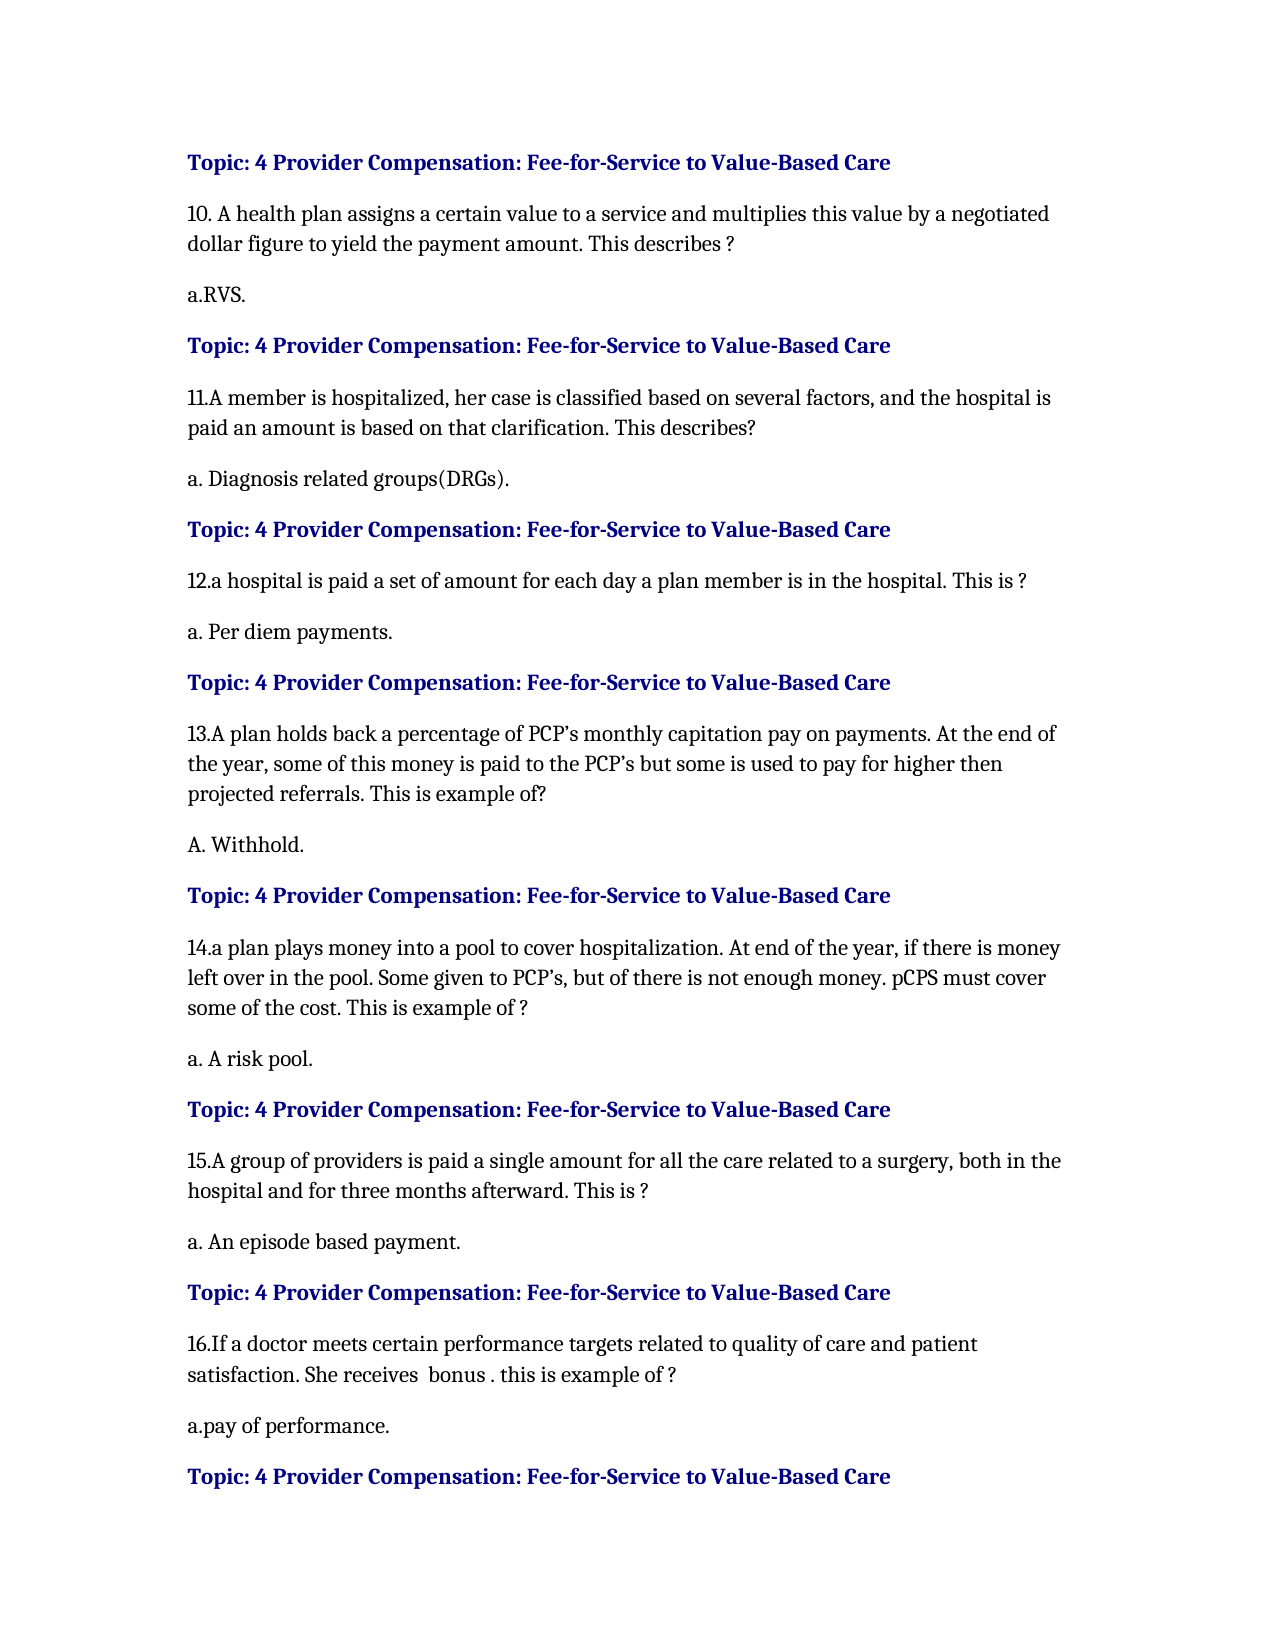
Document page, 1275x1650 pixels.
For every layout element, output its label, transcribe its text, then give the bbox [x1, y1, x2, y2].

text A. Withhold. [187, 832, 1087, 859]
text 10. A health plan assigns a certain value to a service and multiplies this value by a negotiated dollar figure to yield the payment amount. This describes ? [187, 201, 1087, 258]
text a.pay of performance. [187, 1412, 1087, 1439]
text Topic: 4 Provider Compensation: Fee-for-Service to Value-Based Care [187, 150, 1087, 176]
text 14.a plan plays money into a pool to cover hospitalization. At end of the year, if there is money left over in the pool. Some given to PCP’s, but of there is not enough money. pCPS must cover some of the cost. This is example of ? [187, 934, 1087, 1021]
text a.RVS. [187, 282, 1087, 309]
text Topic: 4 Provider Compensation: Fee-for-Service to Value-Based Care [187, 517, 1087, 543]
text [187, 1463, 1087, 1490]
text Topic: 4 Provider Compensation: Fee-for-Service to Value-Based Care [187, 1097, 1087, 1123]
text 15.A group of providers is paid a single amount for all the care related to a surgery, both in the hospital and for three months afterward. This is ? [187, 1148, 1087, 1204]
text 11.A member is hospitalized, her case is classified based on several factors, and the hospital is paid an amount is based on that clarification. This describes? [187, 384, 1087, 441]
text Topic: 4 Provider Compensation: Fee-for-Service to Value-Based Care [187, 1280, 1087, 1307]
text 16.If a doctor meets certain performance targets related to quality of care and patient satisfaction. She receives bonus . this is example of ? [187, 1331, 1087, 1388]
text Topic: 4 Provider Compensation: Fee-for-Service to Value-Based Care [187, 670, 1087, 696]
text a. Diagnosis related groups(DRGs). [187, 466, 1087, 492]
text 12.a hospital is paid a set of amount for each day a plan member is in the hospital. This is ? [187, 568, 1087, 594]
text a. An episode based payment. [187, 1229, 1087, 1256]
text Topic: 4 Provider Compensation: Fee-for-Service to Value-Based Care [187, 883, 1087, 910]
text 13.A plan holds back a percentage of PCP’s monthly capitation pay on payments. At the end of the year, some of this money is paid to the PCP’s but some is used to pay for higher then projected referrals. This is example of? [187, 721, 1087, 808]
text Topic: 4 Provider Compensation: Fee-for-Service to Value-Based Care [187, 333, 1087, 360]
text a. Per diem payments. [187, 619, 1087, 645]
text a. A risk pool. [187, 1046, 1087, 1072]
